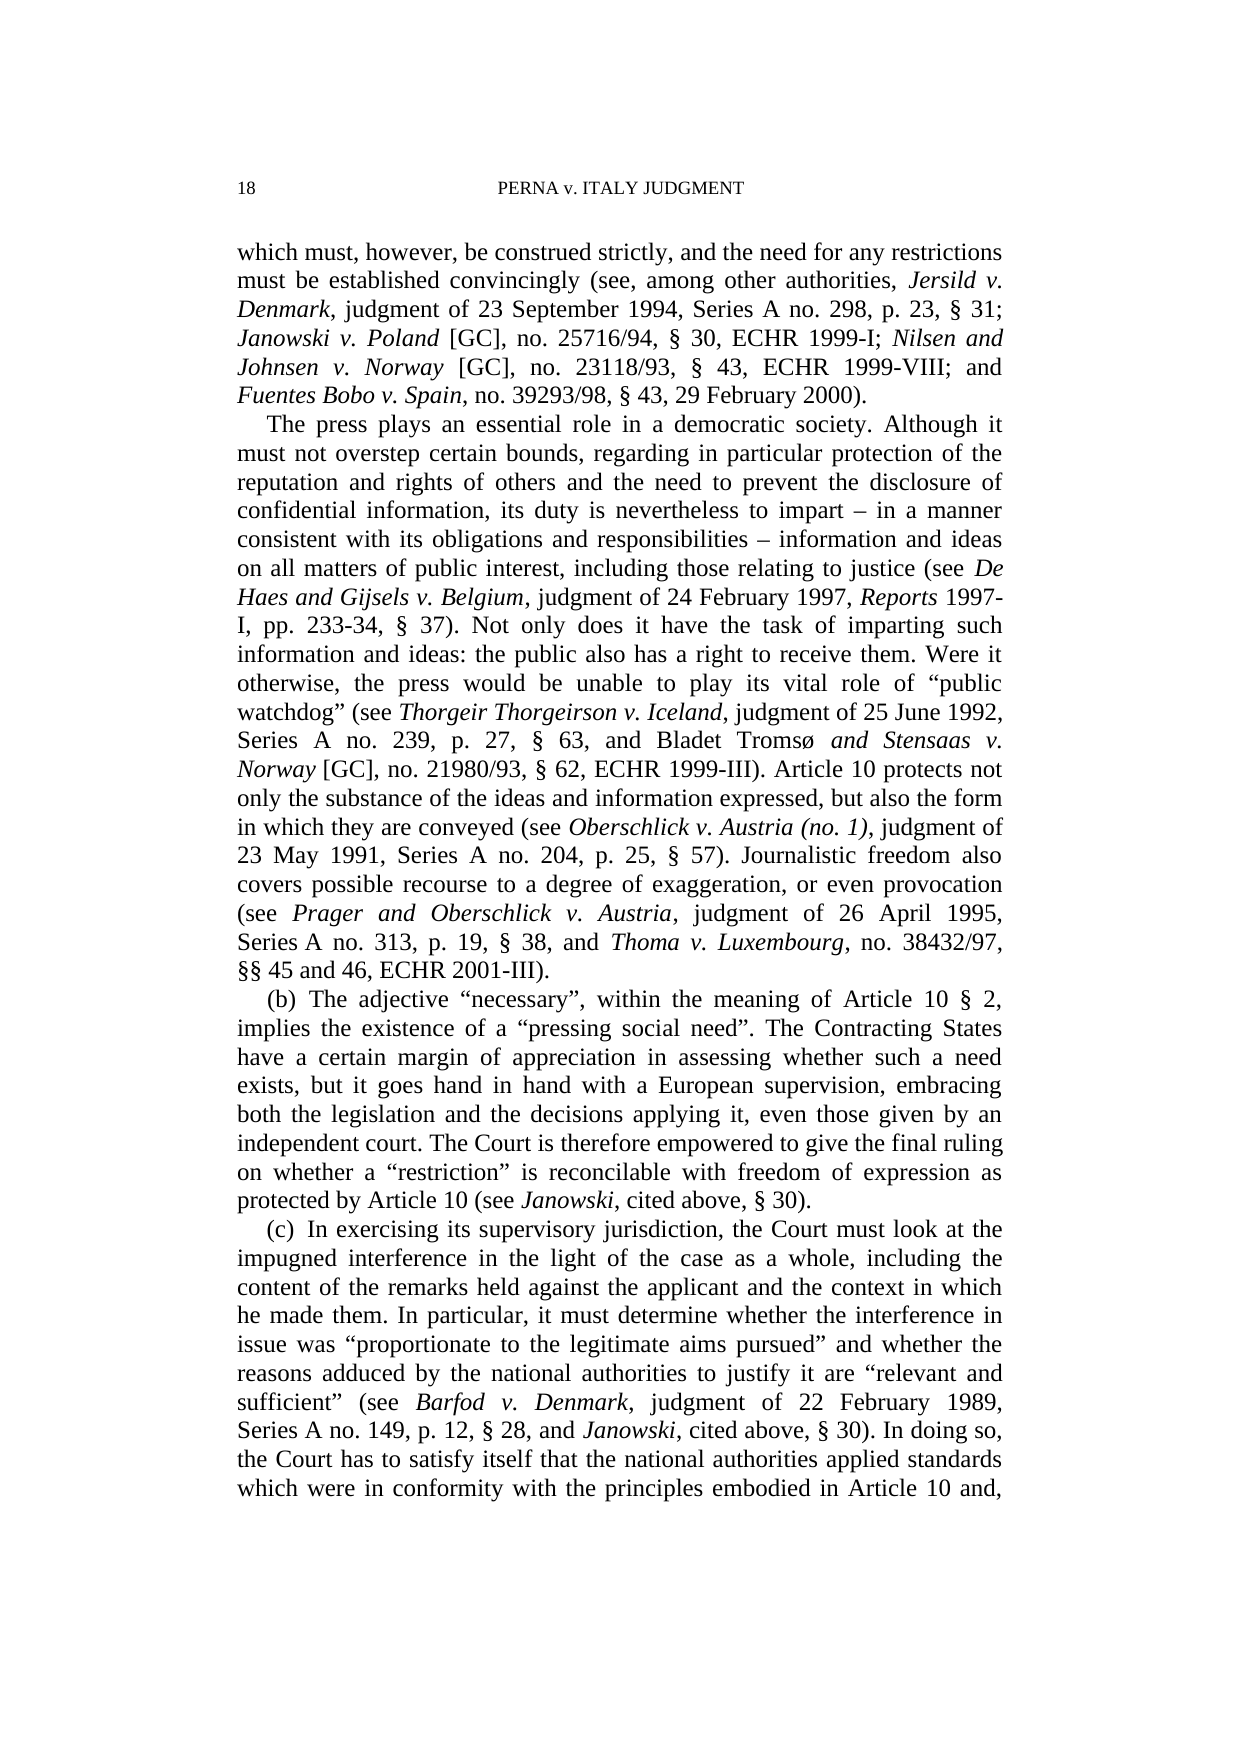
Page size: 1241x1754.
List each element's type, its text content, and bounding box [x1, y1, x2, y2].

text (b) The adjective “necessary”, within the meaning of Article 10 § 2, implies the existence of a “pressing social need”. The Contracting States have a certain margin of appreciation in assessing whether such a need exists, but it goes hand in hand with a European supervision, embracing both the legislation and the decisions applying it, even those given by an independent court. The Court is therefore empowered to give the final ruling on whether a “restriction” is reconcilable with freedom of expression as protected by Article 10 (see Janowski, cited above, § 30). [237, 984, 1003, 1214]
text The press plays an essential role in a democratic society. Although it must not overstep certain bounds, regarding in particular protection of the reputation and rights of others and the need to prevent the disclosure of confidential information, its duty is nevertheless to impart – in a manner consistent with its obligations and responsibilities – information and ideas on all matters of public interest, including those relating to justice (see De Haes and Gijsels v. Belgium, judgment of 24 February 1997, Reports 1997-I, pp. 233-34, § 37). Not only does it have the task of imparting such information and ideas: the public also has a right to receive them. Were it otherwise, the press would be unable to play its vital role of “public watchdog” (see Thorgeir Thorgeirson v. Iceland, judgment of 25 June 1992, Series A no. 239, p. 27, § 63, and Bladet Tromsø and Stensaas v. Norway [GC], no. 21980/93, § 62, ECHR 1999-III). Article 10 protects not only the substance of the ideas and information expressed, but also the form in which they are conveyed (see Oberschlick v. Austria (no. 1), judgment of 23 May 1991, Series A no. 204, p. 25, § 57). Journalistic freedom also covers possible recourse to a degree of exaggeration, or even provocation (see Prager and Oberschlick v. Austria, judgment of 26 April 1995, Series A no. 313, p. 19, § 38, and Thoma v. Luxembourg, no. 38432/97, §§ 45 and 46, ECHR 2001-III). [237, 409, 1003, 984]
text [237, 1214, 1003, 1502]
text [237, 237, 1003, 409]
